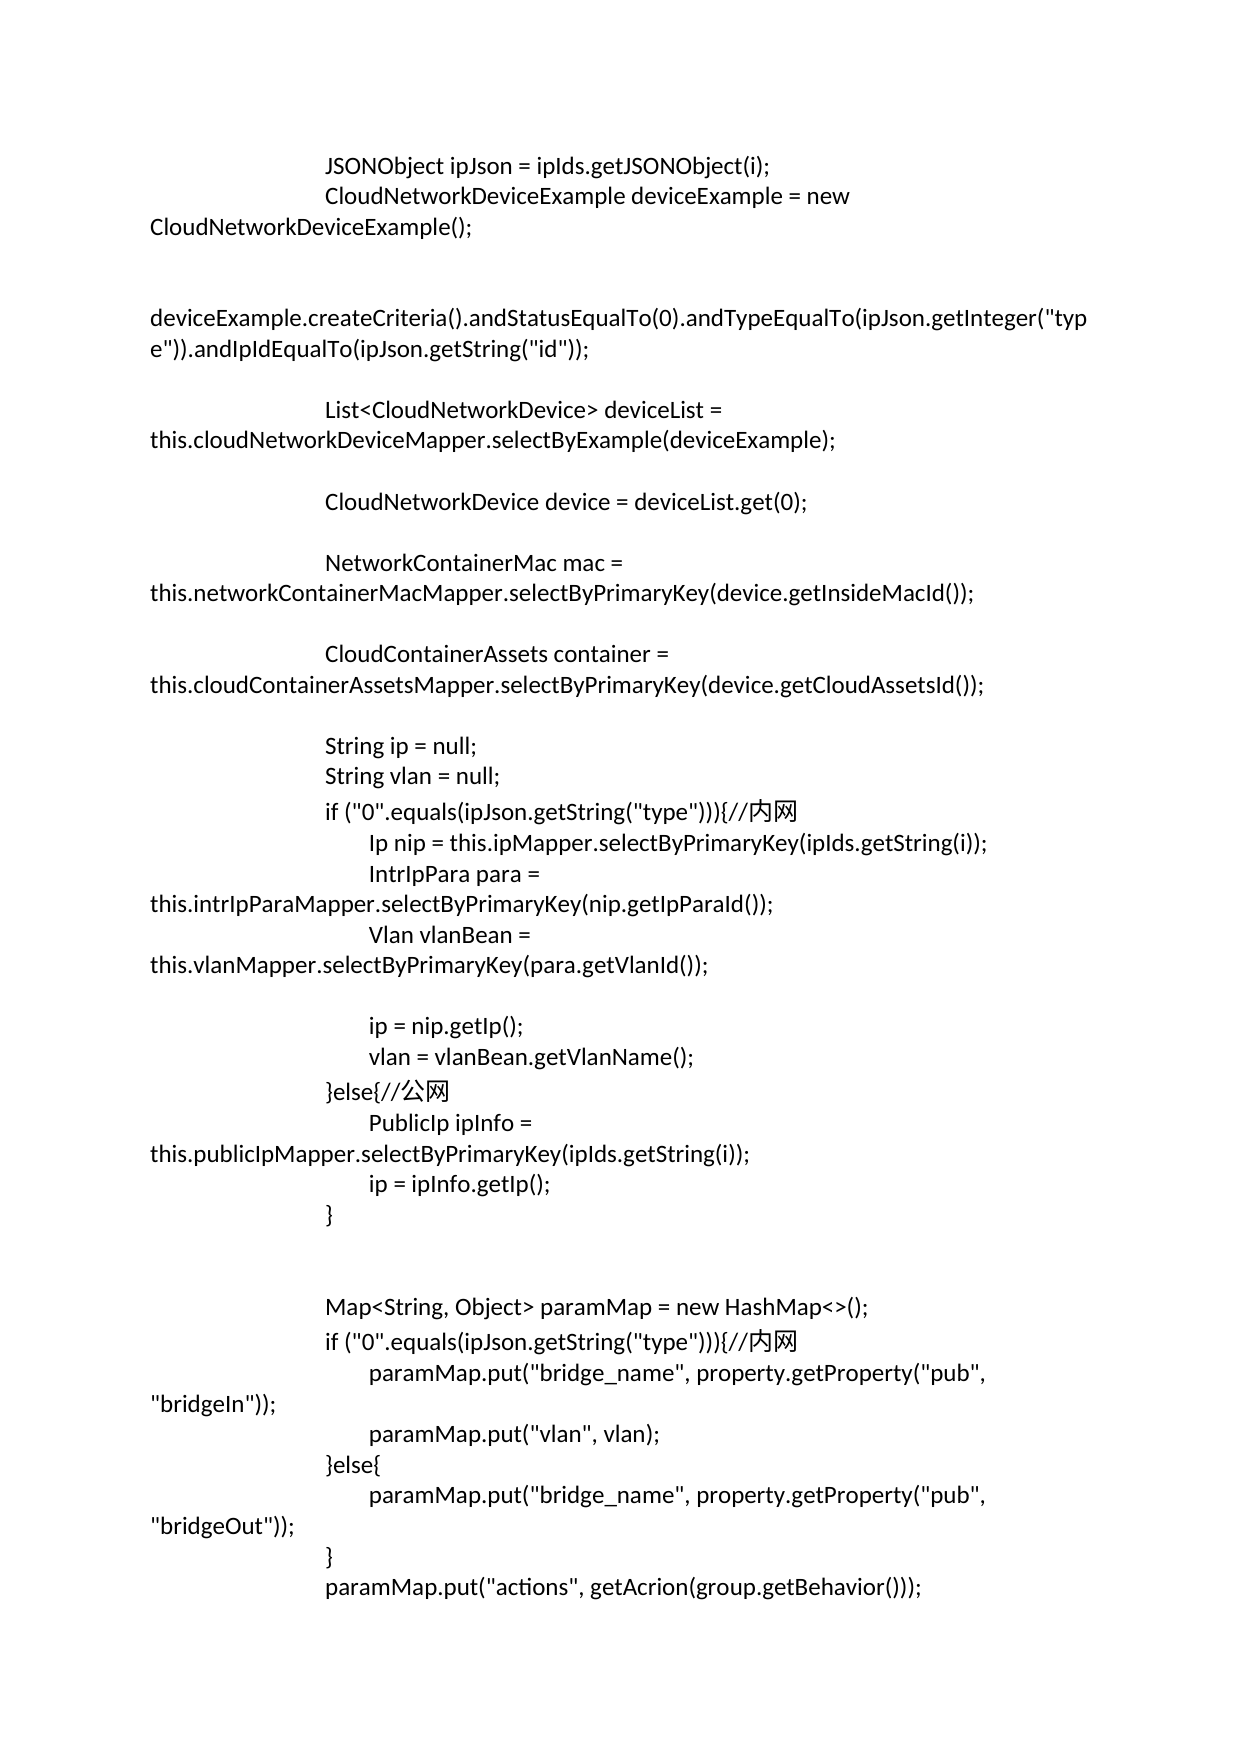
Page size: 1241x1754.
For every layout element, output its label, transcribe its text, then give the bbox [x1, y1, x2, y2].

text paramMap.put("actions", getAcrion(group.getBehavior())); [150, 1571, 1090, 1602]
text PublicIp ipInfo = this.publicIpMapper.selectByPrimaryKey(ipIds.getString(i)); [150, 1108, 1090, 1169]
text CloudNetworkDevice device = deviceList.get(0); [150, 486, 1090, 516]
text Ip nip = this.ipMapper.selectByPrimaryKey(ipIds.getString(i)); [150, 827, 1090, 858]
text }else{ [150, 1449, 1090, 1479]
text deviceExample.createCriteria().andStatusEqualTo(0).andTypeEqualTo(ipJson.getInteger("type")).andIpIdEqualTo(ipJson.getString("id")); [150, 242, 1090, 364]
text paramMap.put("bridge_name", property.getProperty("pub", "bridgeOut")); [150, 1479, 1090, 1541]
text paramMap.put("bridge_name", property.getProperty("pub", "bridgeIn")); [150, 1357, 1090, 1418]
text ip = nip.getIp(); [150, 1010, 1090, 1041]
text CloudNetworkDeviceExample deviceExample = new CloudNetworkDeviceExample(); [150, 181, 1090, 242]
text paramMap.put("vlan", vlan); [150, 1418, 1090, 1449]
text IntrIpPara para = this.intrIpParaMapper.selectByPrimaryKey(nip.getIpParaId()); [150, 858, 1090, 919]
text if ("0".equals(ipJson.getString("type"))){//内网 [150, 791, 1090, 827]
text } [150, 1541, 1090, 1571]
text List<CloudNetworkDevice> deviceList = this.cloudNetworkDeviceMapper.selectByExample(deviceExample); [150, 394, 1090, 455]
text CloudContainerAssets container = this.cloudContainerAssetsMapper.selectByPrimaryKey(device.getCloudAssetsId()); [150, 638, 1090, 699]
text JSONObject ipJson = ipIds.getJSONObject(i); [150, 150, 1090, 181]
text Map<String, Object> paramMap = new HashMap<>(); [150, 1291, 1090, 1321]
text vlan = vlanBean.getVlanName(); [150, 1041, 1090, 1071]
text } [150, 1199, 1090, 1230]
text Vlan vlanBean = this.vlanMapper.selectByPrimaryKey(para.getVlanId()); [150, 919, 1090, 980]
text }else{//公网 [150, 1071, 1090, 1108]
text String vlan = null; [150, 760, 1090, 791]
text String ip = null; [150, 730, 1090, 760]
text if ("0".equals(ipJson.getString("type"))){//内网 [150, 1321, 1090, 1357]
text ip = ipInfo.getIp(); [150, 1169, 1090, 1199]
text NetworkContainerMac mac = this.networkContainerMacMapper.selectByPrimaryKey(device.getInsideMacId()); [150, 547, 1090, 608]
